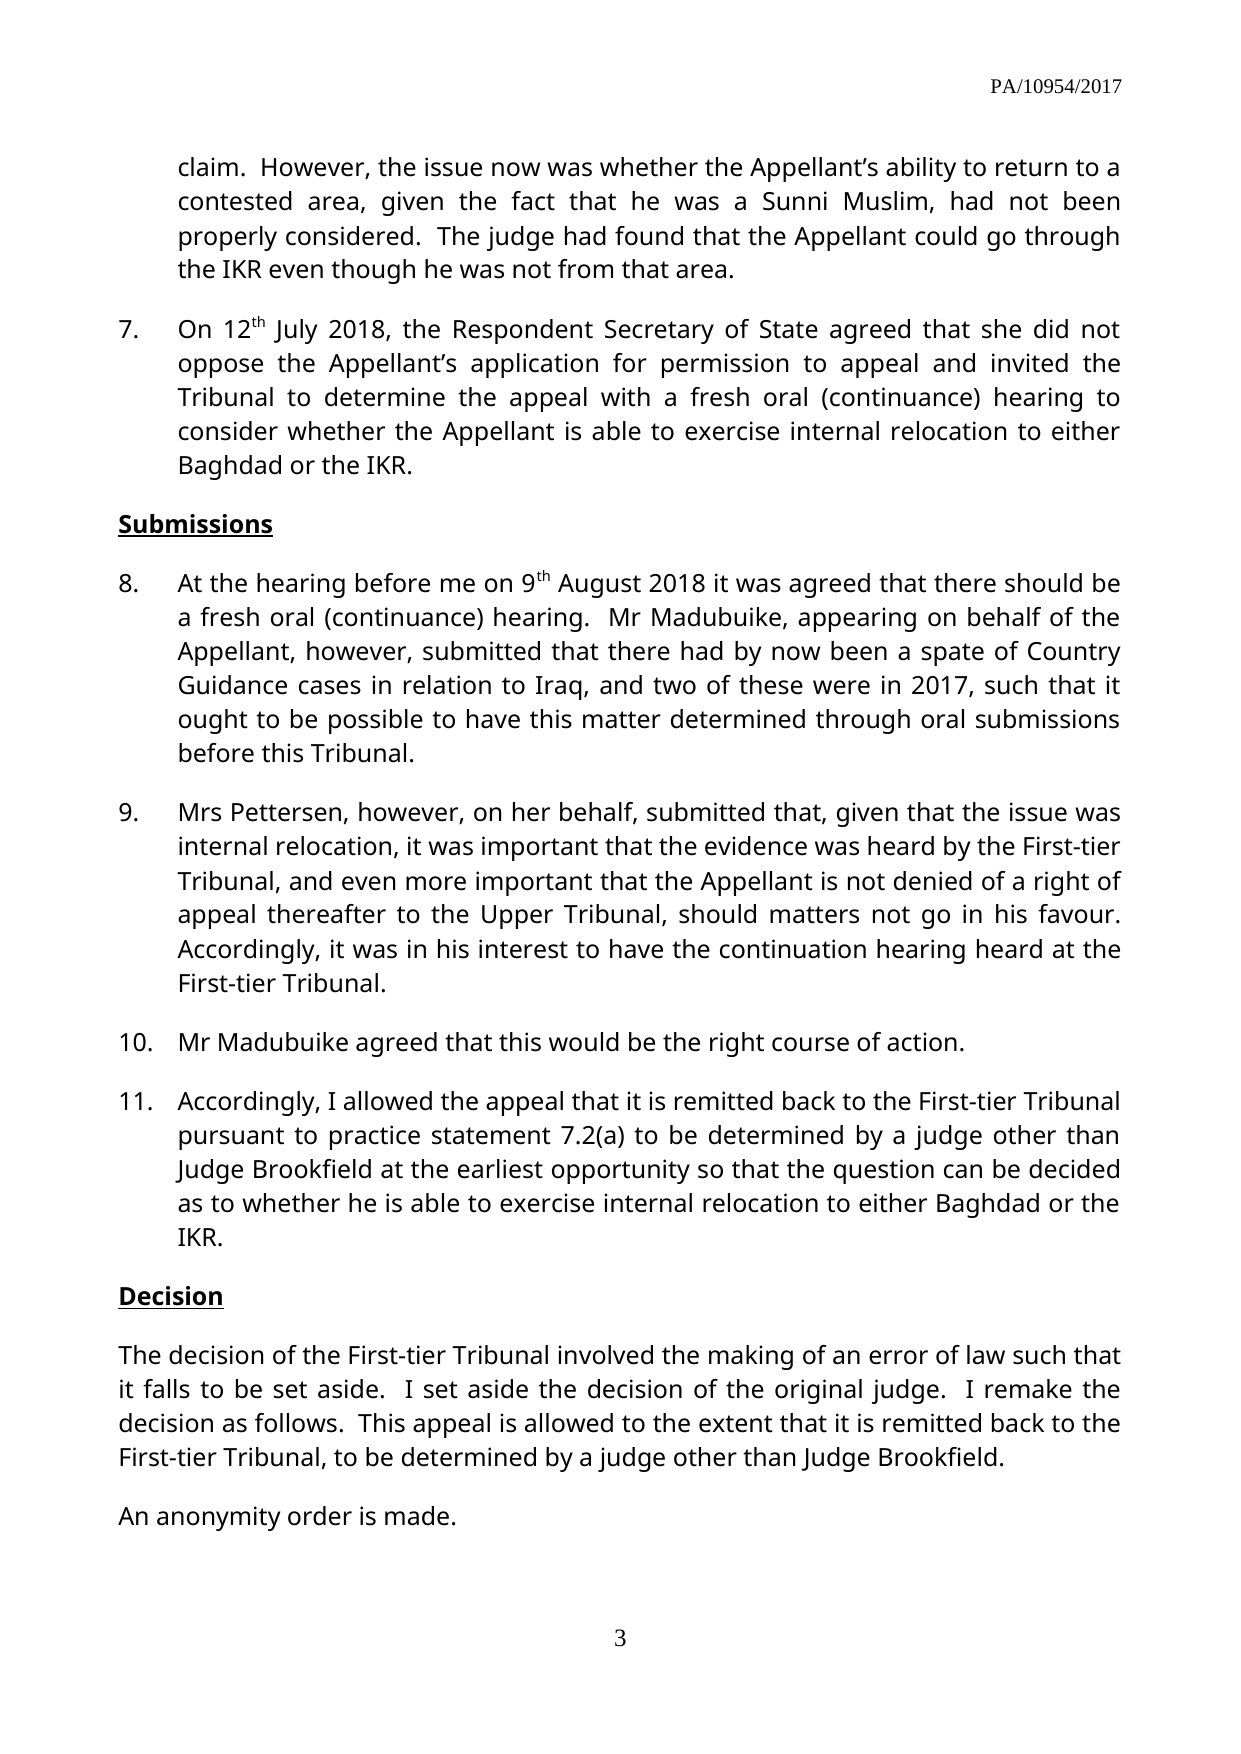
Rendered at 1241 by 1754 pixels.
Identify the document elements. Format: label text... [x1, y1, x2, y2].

list An anonymity order is made. [118, 1499, 1122, 1533]
text Mr Madubuike agreed that this would be the right course of action. [118, 1024, 1122, 1058]
text At the hearing before me on 9th August 2018 it was agreed that there should be a fresh oral (continuance) hearing. Mr Madubuike, appearing on behalf of the Appellant, however, submitted that there had by now been a spate of Country Guidance cases in relation to Iraq, and two of these were in 2017, such that it ought to be possible to have this matter determined through oral submissions before this Tribunal. [118, 566, 1122, 770]
text Decision [118, 1279, 1122, 1313]
text Accordingly, I allowed the appeal that it is remitted back to the First-tier Tribunal pursuant to practice statement 7.2(a) to be determined by a judge other than Judge Brookfield at the earliest opportunity so that the question can be decided as to whether he is able to exercise internal relocation to either Baghdad or the IKR. [118, 1083, 1122, 1254]
list The decision of the First-tier Tribunal involved the making of an error of law such that it falls to be set aside. I set aside the decision of the original judge. I remake the decision as follows. This appeal is allowed to the extent that it is remitted back to the First-tier Tribunal, to be determined by a judge other than Judge Brookfield. [118, 1338, 1122, 1474]
text Mrs Pettersen, however, on her behalf, submitted that, given that the issue was internal relocation, it was important that the evidence was heard by the First-tier Tribunal, and even more important that the Appellant is not denied of a right of appeal thereafter to the Upper Tribunal, should matters not go in his favour. Accordingly, it was in his interest to have the continuation hearing heard at the First-tier Tribunal. [118, 795, 1122, 999]
text Submissions [118, 507, 1122, 541]
text On 12th July 2018, the Respondent Secretary of State agreed that she did not oppose the Appellant’s application for permission to appeal and invited the Tribunal to determine the appeal with a fresh oral (continuance) hearing to consider whether the Appellant is able to exercise internal relocation to either Baghdad or the IKR. [118, 311, 1122, 482]
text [118, 150, 1122, 286]
